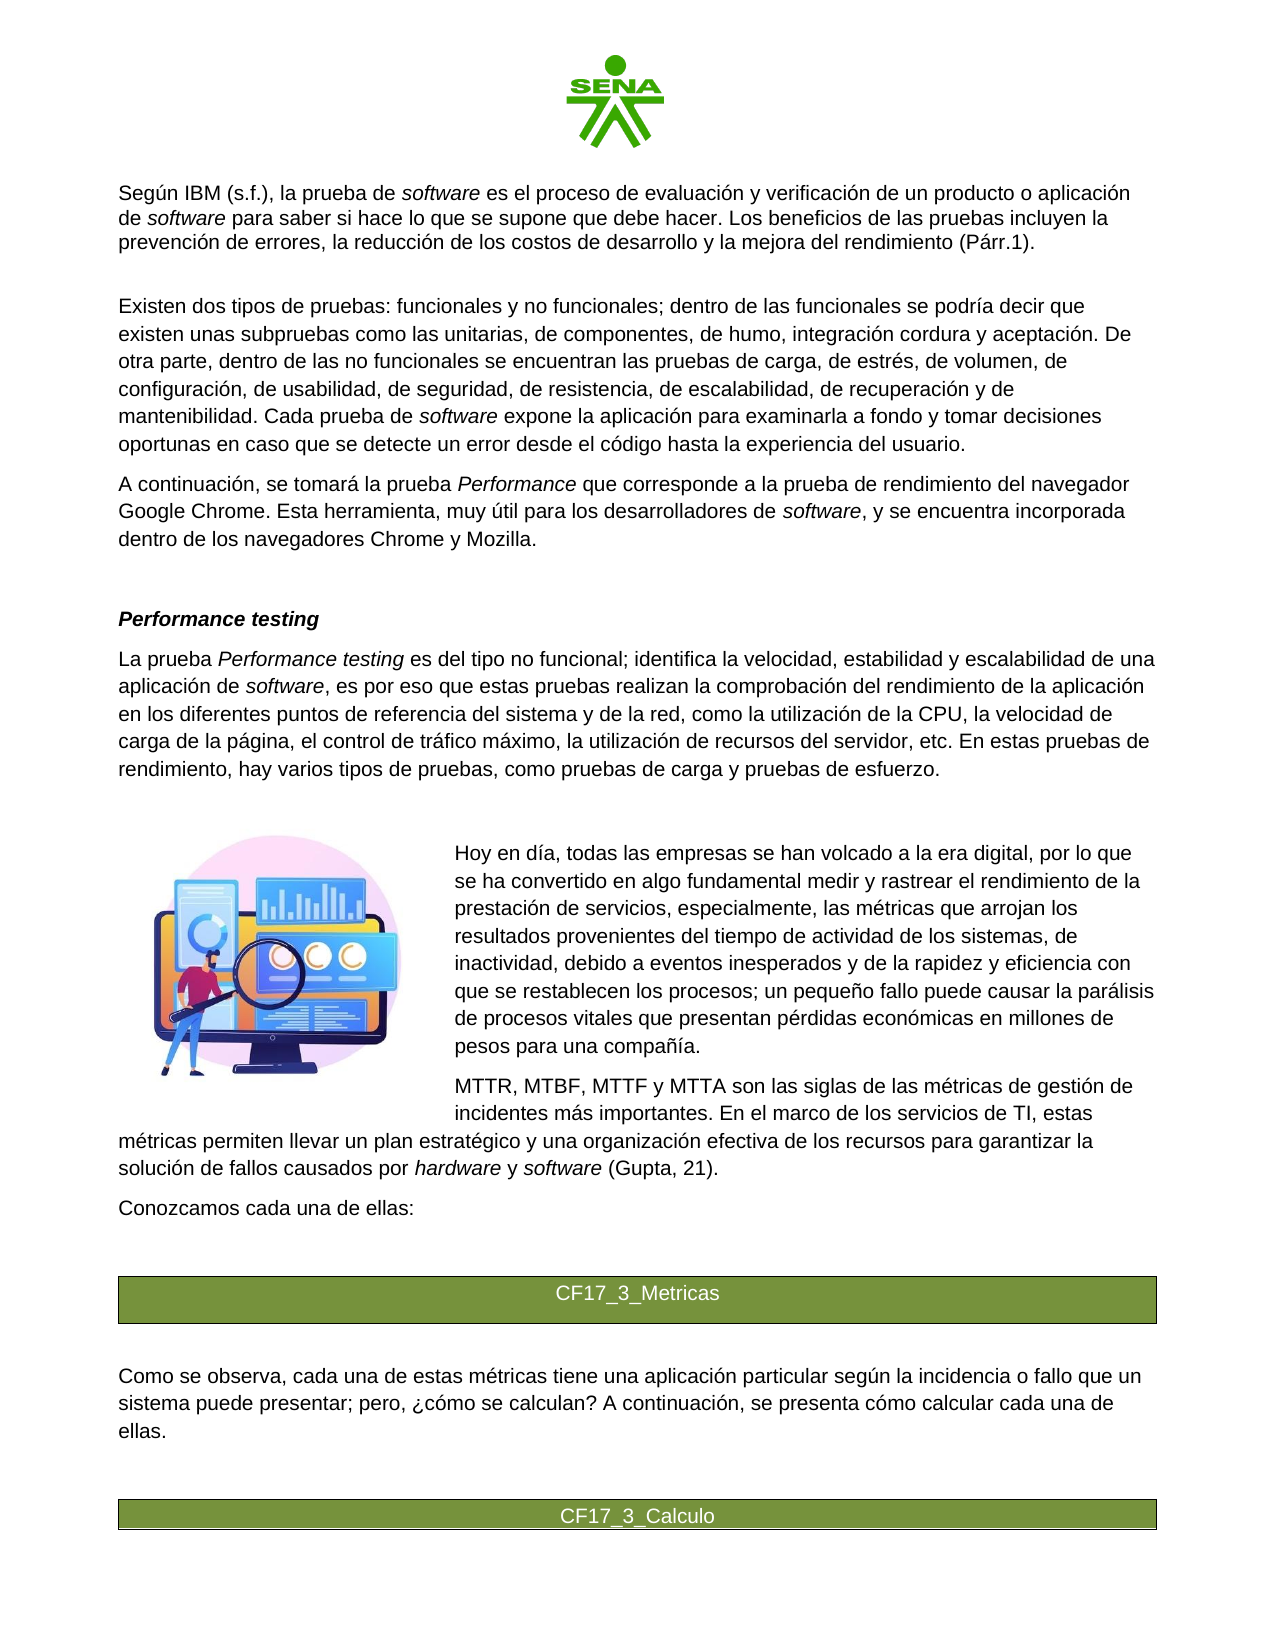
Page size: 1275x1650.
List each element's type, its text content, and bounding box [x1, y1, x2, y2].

table_header CF17_3_Metricas [119, 1277, 1156, 1323]
picture [118, 796, 436, 1115]
text Como se observa, cada una de estas métricas tiene una aplicación particular según la incidencia o fallo que un sistema puede presentar; pero, ¿cómo se calculan? A continuación, se presenta cómo calcular cada una de ellas. [118, 1364, 1157, 1443]
text Performance testing [118, 606, 1157, 630]
text A continuación, se tomará la prueba Performance que corresponde a la prueba de rendimiento del navegador Google Chrome. Esta herramienta, muy útil para los desarrolladores de software, y se encuentra incorporada dentro de los navegadores Chrome y Mozilla. [118, 471, 1157, 550]
text Existen dos tipos de pruebas: funcionales y no funcionales; dentro de las funcionales se podría decir que existen unas subpruebas como las unitarias, de componentes, de humo, integración cordura y aceptación. De otra parte, dentro de las no funcionales se encuentran las pruebas de carga, de estrés, de volumen, de configuración, de usabilidad, de seguridad, de resistencia, de escalabilidad, de recuperación y de mantenibilidad. Cada prueba de software expone la aplicación para examinarla a fondo y tomar decisiones oportunas en caso que se detecte un error desde el código hasta la experiencia del usuario. [118, 294, 1157, 455]
table_header CF17_3_Calculo [119, 1500, 1156, 1528]
picture [566, 55, 664, 148]
text Conozcamos cada una de ellas: [118, 1196, 1157, 1220]
text MTTR, MTBF, MTTF y MTTA son las siglas de las métricas de gestión de incidentes más importantes. En el marco de los servicios de TI, estas métricas permiten llevar un plan estratégico y una organización efectiva de los recursos para garantizar la solución de fallos causados por hardware y software (Gupta, 21). [118, 1074, 1157, 1180]
text La prueba Performance testing es del tipo no funcional; identifica la velocidad, estabilidad y escalabilidad de una aplicación de software, es por eso que estas pruebas realizan la comprobación del rendimiento de la aplicación en los diferentes puntos de referencia del sistema y de la red, como la utilización de la CPU, la velocidad de carga de la página, el control de tráfico máximo, la utilización de recursos del servidor, etc. En estas pruebas de rendimiento, hay varios tipos de pruebas, como pruebas de carga y pruebas de esfuerzo. [118, 646, 1157, 780]
text Según IBM (s.f.), la prueba de software es el proceso de evaluación y verificación de un producto o aplicación de software para saber si hace lo que se supone que debe hacer. Los beneficios de las pruebas incluyen la prevención de errores, la reducción de los costos de desarrollo y la mejora del rendimiento (Párr.1). [118, 177, 1157, 254]
text Hoy en día, todas las empresas se han volcado a la era digital, por lo que se ha convertido en algo fundamental medir y rastrear el rendimiento de la prestación de servicios, especialmente, las métricas que arrojan los resultados provenientes del tiempo de actividad de los sistemas, de inactividad, debido a eventos inesperados y de la rapidez y eficiencia con que se restablecen los procesos; un pequeño fallo puede causar la parálisis de procesos vitales que presentan pérdidas económicas en millones de pesos para una compañía. [436, 841, 1157, 1058]
